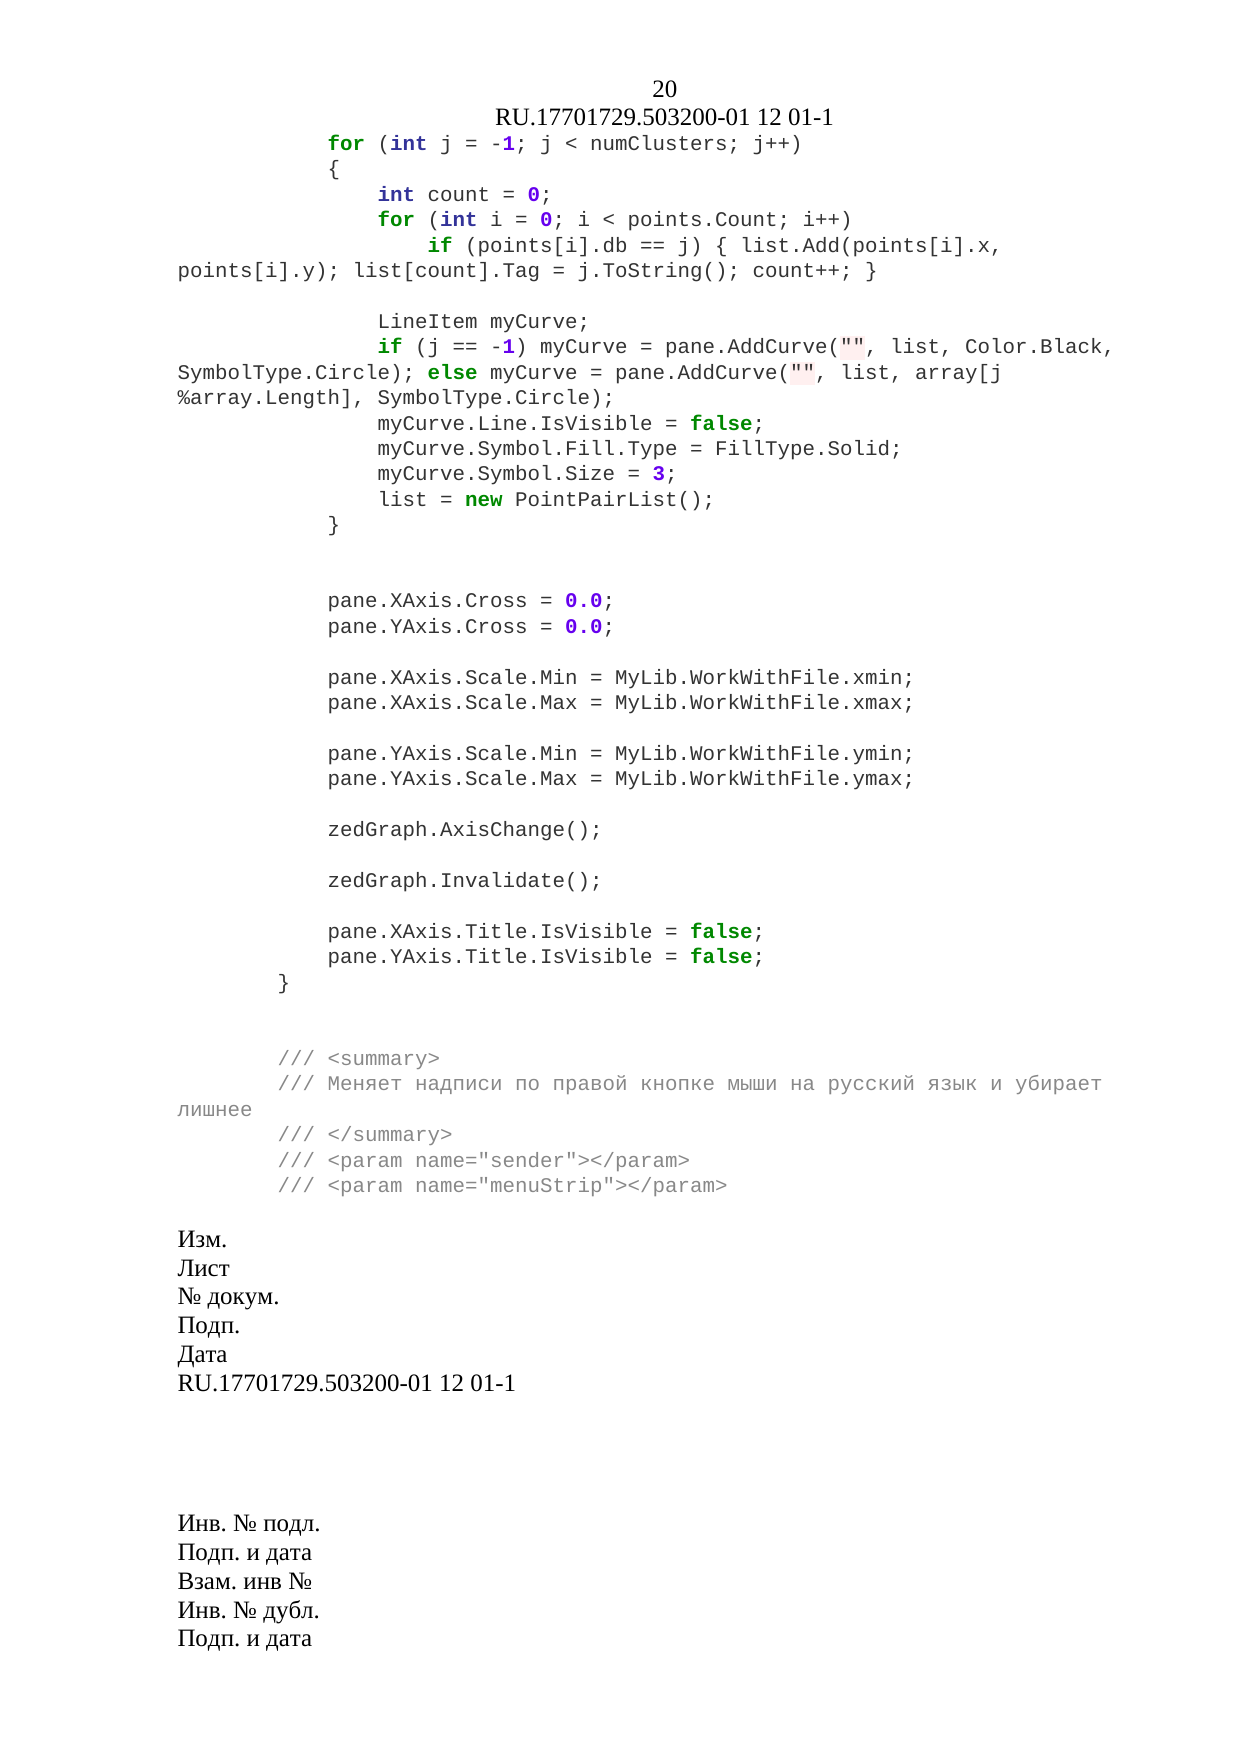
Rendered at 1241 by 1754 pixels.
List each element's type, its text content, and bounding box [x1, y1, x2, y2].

text myCurve.Line.IsVisible = false; [177, 411, 1152, 436]
text /// <param name="sender"></param> [177, 1148, 1152, 1173]
text if (points[i].db == j) { list.Add(points[i].x, points[i].y); list[count].Tag = j.ToString(); count++; } [177, 233, 1152, 284]
text if (j == -1) myCurve = pane.AddCurve("", list, Color.Black, SymbolType.Circle); else myCurve = pane.AddCurve("", list, array[j%array.Length], SymbolType.Circle); [177, 334, 1152, 411]
text for (int i = 0; i < points.Count; i++) [177, 207, 1152, 233]
text /// Меняет надписи по правой кнопке мыши на русский язык и убирает лишнее [177, 1072, 1152, 1122]
text LineItem myCurve; [177, 309, 1152, 334]
text pane.XAxis.Title.IsVisible = false; [177, 919, 1152, 944]
text pane.XAxis.Scale.Min = MyLib.WorkWithFile.xmin; [177, 665, 1152, 690]
text for (int j = -1; j < numClusters; j++) [177, 131, 1152, 157]
text pane.XAxis.Scale.Max = MyLib.WorkWithFile.xmax; [177, 690, 1152, 716]
text zedGraph.Invalidate(); [177, 868, 1152, 894]
text pane.YAxis.Scale.Max = MyLib.WorkWithFile.ymax; [177, 767, 1152, 792]
text list = new PointPairList(); [177, 487, 1152, 512]
text zedGraph.AxisChange(); [177, 817, 1152, 843]
text myCurve.Symbol.Size = 3; [177, 462, 1152, 487]
text pane.XAxis.Cross = 0.0; [177, 589, 1152, 614]
text /// <summary> [177, 1046, 1152, 1072]
text myCurve.Symbol.Fill.Type = FillType.Solid; [177, 436, 1152, 462]
text { [177, 157, 1152, 182]
text /// <param name="menuStrip"></param> [177, 1173, 1152, 1199]
text pane.YAxis.Title.IsVisible = false; [177, 944, 1152, 970]
text /// </summary> [177, 1122, 1152, 1148]
text pane.YAxis.Scale.Min = MyLib.WorkWithFile.ymin; [177, 741, 1152, 767]
text } [177, 970, 1152, 995]
text pane.YAxis.Cross = 0.0; [177, 614, 1152, 639]
text int count = 0; [177, 182, 1152, 207]
text } [177, 512, 1152, 538]
